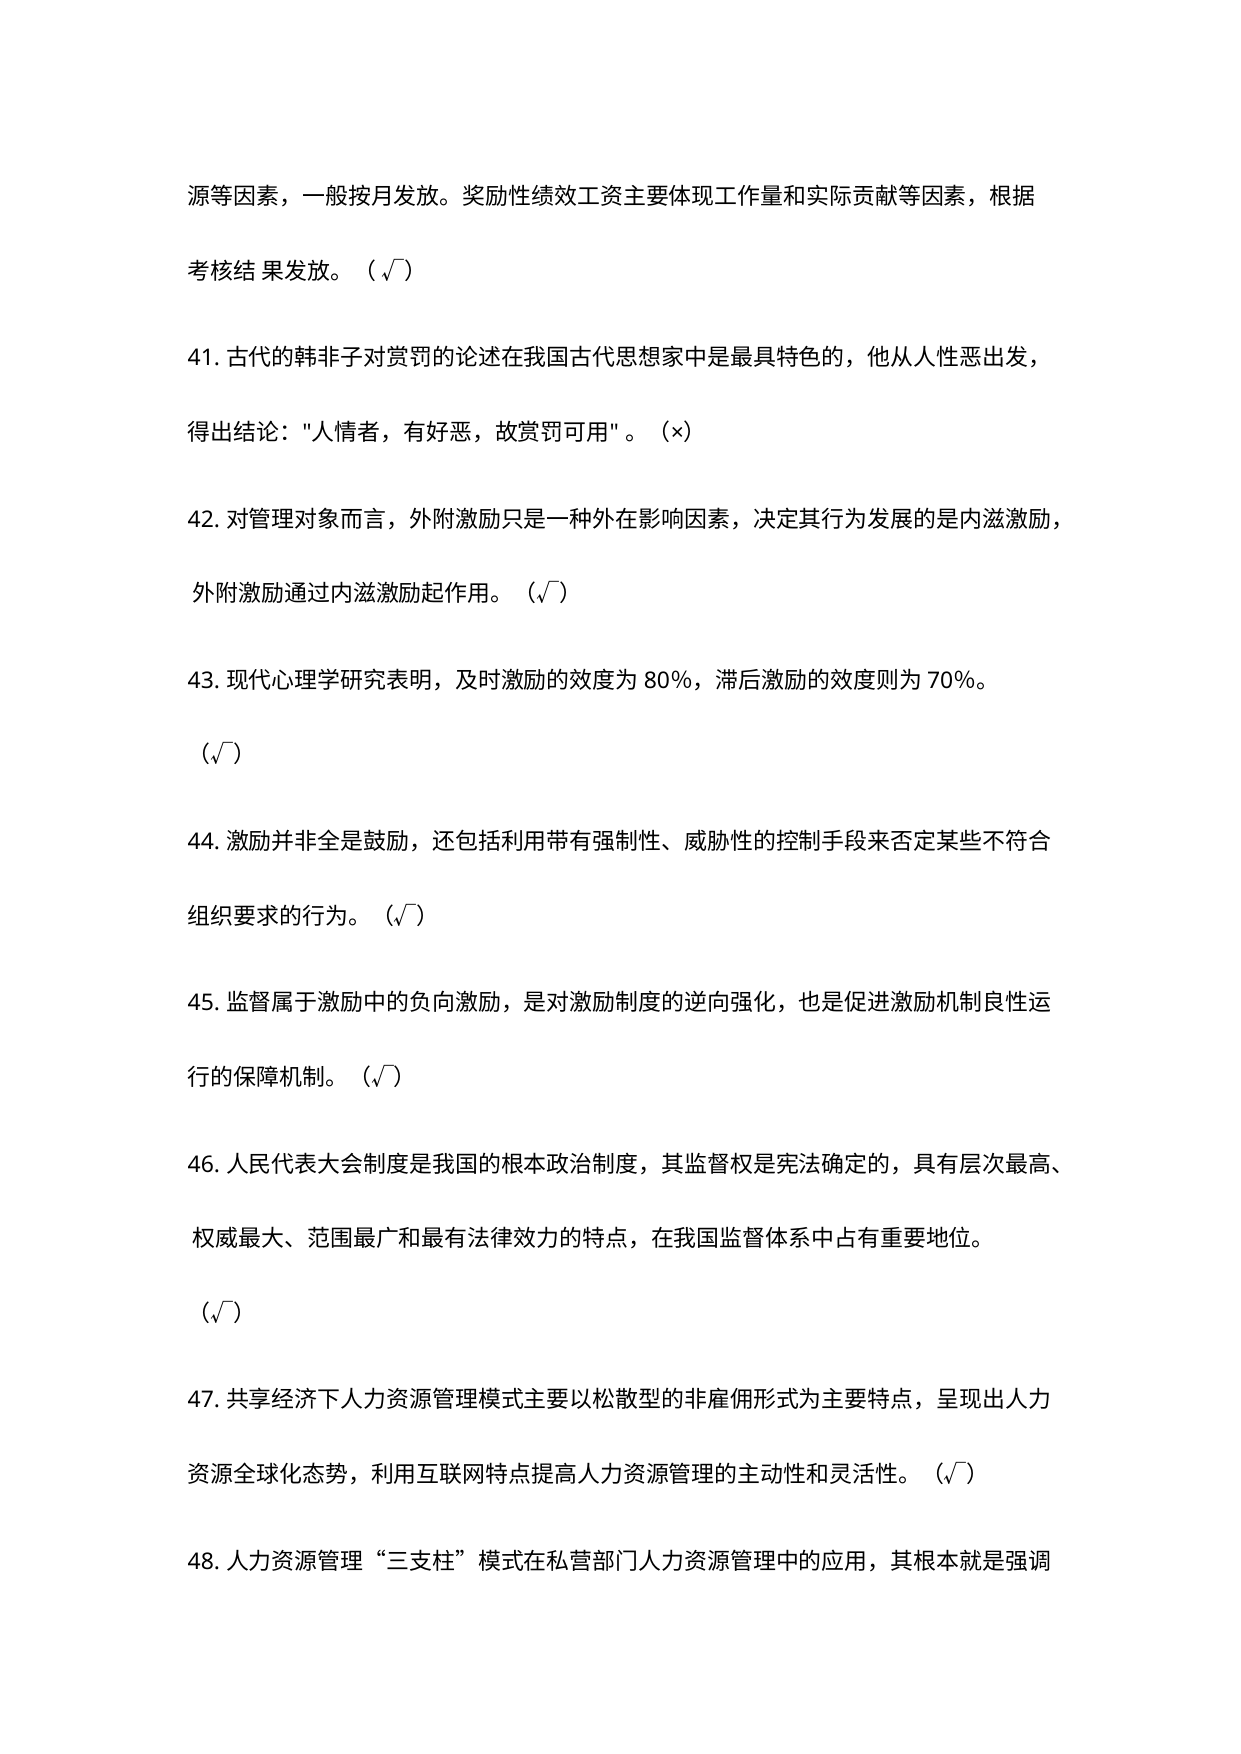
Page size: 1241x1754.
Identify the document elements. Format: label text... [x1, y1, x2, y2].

text 43. 现代心理学研究表明，及时激励的效度为 80％，滞后激励的效度则为 70％。（√） [187, 646, 1053, 786]
text 41. 古代的韩非子对赏罚的论述在我国古代思想家中是最具特色的，他从人性恶出发， 得出结论："人情者，有好恶，故赏罚可用" 。（×） [187, 323, 1053, 463]
text 46. 人民代表大会制度是我国的根本政治制度，其监督权是宪法确定的，具有层次最高、 权威最大、范围最广和最有法律效力的特点，在我国监督体系中占有重要地位。（√） [187, 1129, 1053, 1344]
text 45. 监督属于激励中的负向激励，是对激励制度的逆向强化，也是促进激励机制良性运 行的保障机制。（√） [187, 968, 1053, 1108]
text 44. 激励并非全是鼓励，还包括利用带有强制性、威胁性的控制手段来否定某些不符合 组织要求的行为。（√） [187, 807, 1053, 947]
text 42. 对管理对象而言，外附激励只是一种外在影响因素，决定其行为发展的是内滋激励， 外附激励通过内滋激励起作用。（√） [187, 484, 1053, 624]
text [187, 162, 1053, 302]
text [187, 1527, 1053, 1592]
text 47. 共享经济下人力资源管理模式主要以松散型的非雇佣形式为主要特点，呈现出人力 资源全球化态势，利用互联网特点提高人力资源管理的主动性和灵活性。（√） [187, 1366, 1053, 1505]
